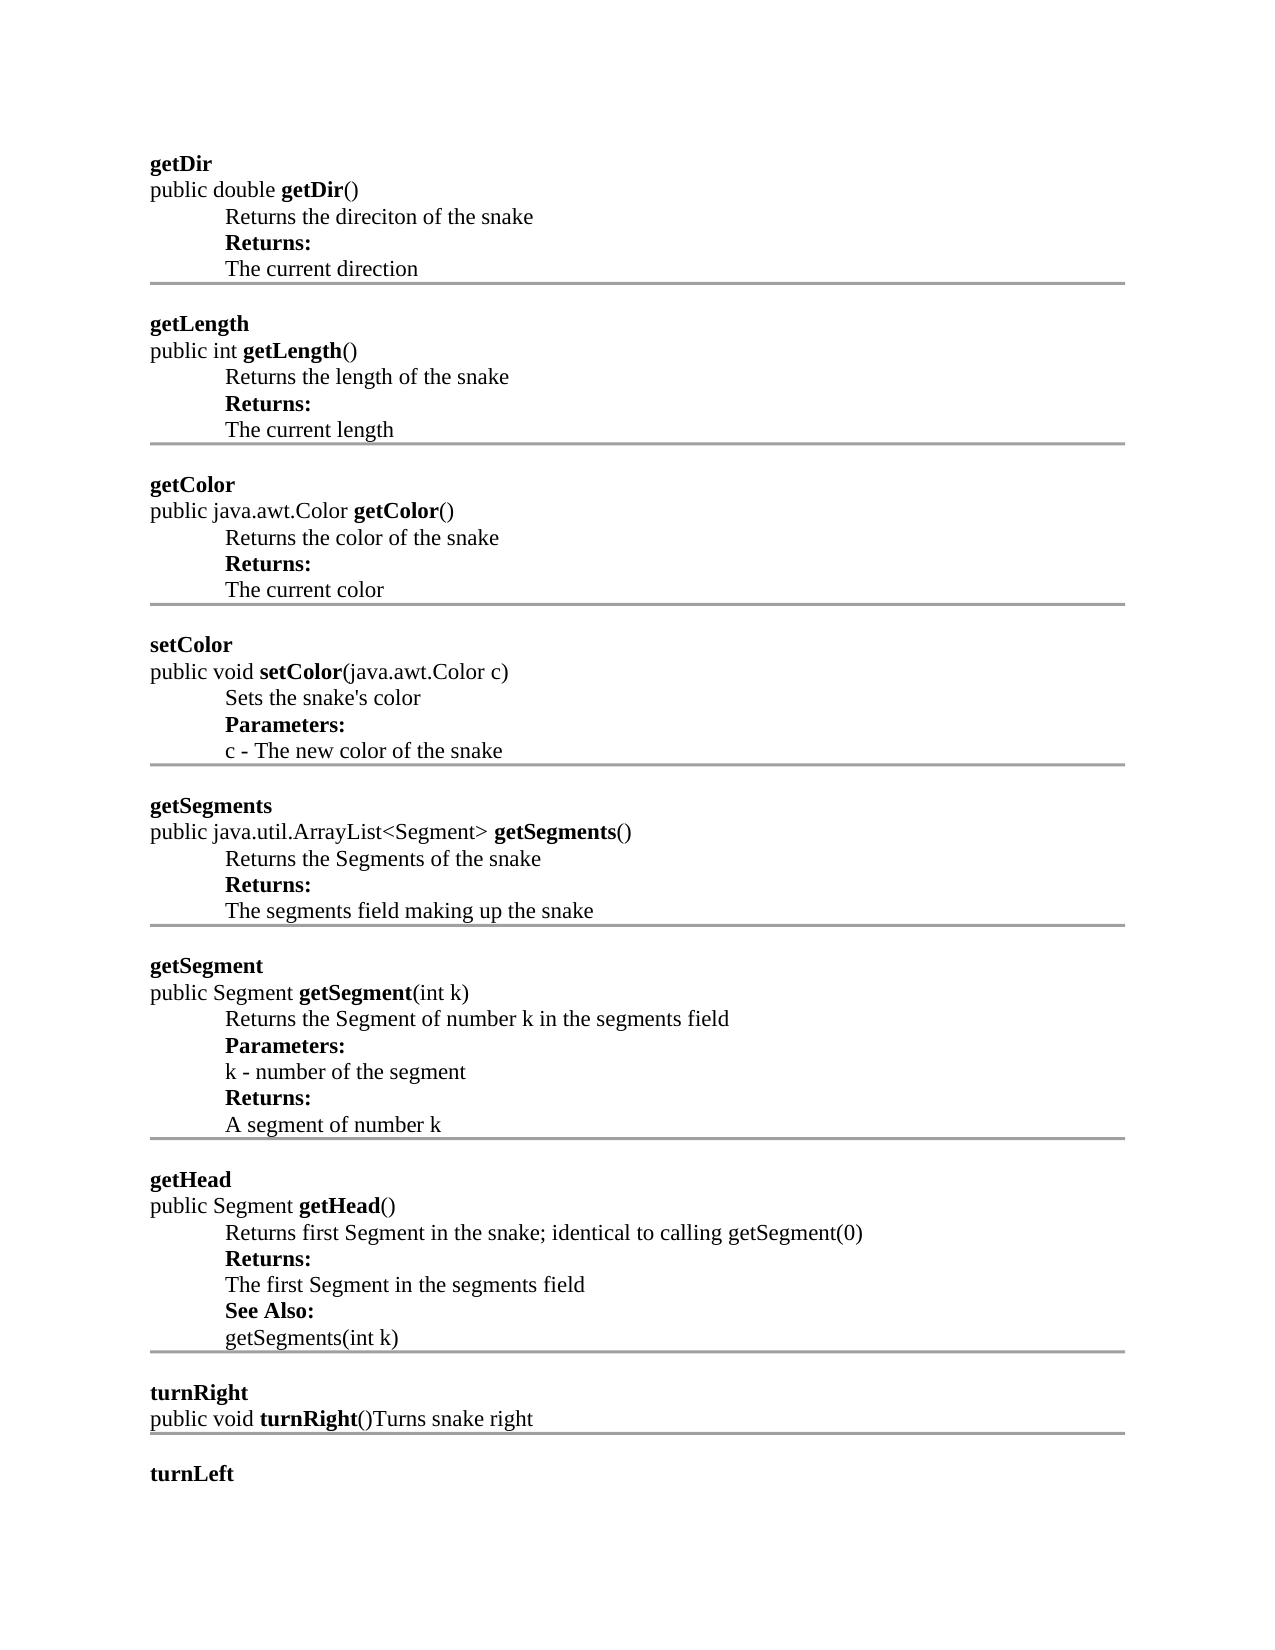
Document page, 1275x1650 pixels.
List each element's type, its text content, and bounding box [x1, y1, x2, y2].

text getColor [150, 471, 1125, 497]
text The current length [225, 416, 1125, 442]
text public Segment getHead() [150, 1192, 1125, 1218]
text Returns the Segments of the snake [225, 845, 1125, 871]
text See Also: [225, 1298, 1125, 1324]
text public int getLength() [150, 337, 1125, 363]
text turnRight [150, 1379, 1125, 1405]
text getHead [150, 1166, 1125, 1192]
text getDir [150, 150, 1125, 176]
text k - number of the segment [225, 1058, 1125, 1084]
text public java.util.ArrayList<Segment> getSegments() [150, 818, 1125, 845]
text Sets the snake's color [225, 684, 1125, 711]
text turnLeft [150, 1461, 1125, 1487]
text Returns the Segment of number k in the segments field [225, 1005, 1125, 1032]
text Returns: [225, 871, 1125, 897]
text public java.awt.Color getColor() [150, 497, 1125, 524]
text Returns: [225, 389, 1125, 416]
text getSegment [150, 953, 1125, 979]
text public void turnRight()Turns snake right [150, 1405, 1125, 1431]
text public void setColor(java.awt.Color c) [150, 658, 1125, 684]
text Returns: [225, 229, 1125, 255]
text The segments field making up the snake [225, 897, 1125, 923]
text Parameters: [225, 711, 1125, 737]
text Returns first Segment in the snake; identical to calling getSegment(0) [225, 1218, 1125, 1245]
text The current color [225, 576, 1125, 602]
text public double getDir() [150, 176, 1125, 203]
text c - The new color of the snake [225, 737, 1125, 763]
text getSegments(int k) [225, 1324, 1125, 1350]
text Returns the length of the snake [225, 363, 1125, 389]
text setColor [150, 632, 1125, 658]
text Parameters: [225, 1032, 1125, 1058]
text Returns: [225, 1245, 1125, 1271]
text The first Segment in the segments field [225, 1271, 1125, 1298]
text Returns the color of the snake [225, 524, 1125, 550]
text getSegments [150, 792, 1125, 818]
text public Segment getSegment(int k) [150, 979, 1125, 1005]
text A segment of number k [225, 1111, 1125, 1137]
text Returns the direciton of the snake [225, 203, 1125, 229]
text Returns: [225, 550, 1125, 576]
text Returns: [225, 1084, 1125, 1111]
text The current direction [225, 255, 1125, 281]
text getLength [150, 311, 1125, 337]
